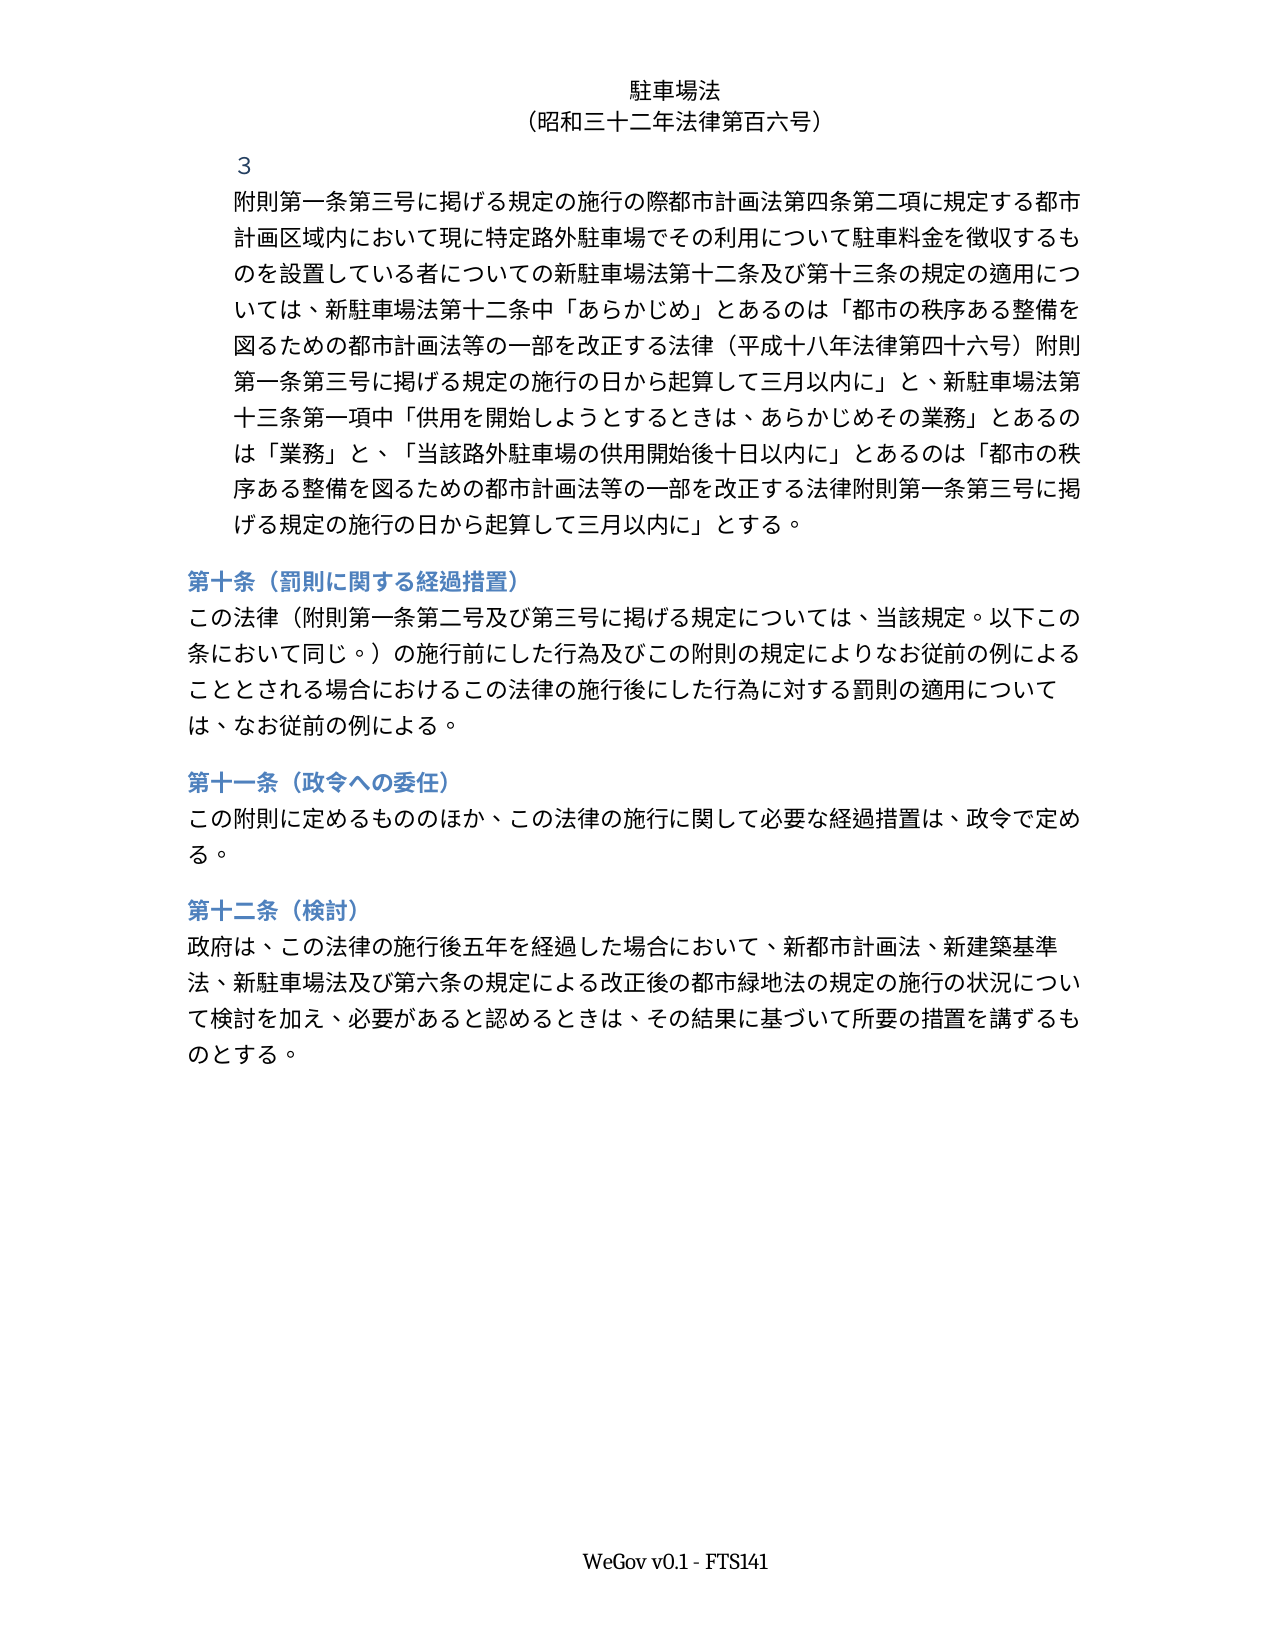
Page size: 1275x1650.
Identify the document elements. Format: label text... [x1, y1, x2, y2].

text この附則に定めるもののほか、この法律の施行に関して必要な経過措置は、政令で定める。 [187, 803, 1087, 870]
text 政府は、この法律の施行後五年を経過した場合において、新都市計画法、新建築基準法、新駐車場法及び第六条の規定による改正後の都市緑地法の規定の施行の状況について検討を加え、必要があると認めるときは、その結果に基づいて所要の措置を講ずるものとする。 [187, 931, 1087, 1070]
subtitle 第十条（罰則に関する経過措置） [187, 566, 1087, 597]
subtitle 第十二条（検討） [187, 895, 1087, 927]
text この法律（附則第一条第二号及び第三号に掲げる規定については、当該規定。以下この条において同じ。）の施行前にした行為及びこの附則の規定によりなお従前の例によることとされる場合におけるこの法律の施行後にした行為に対する罰則の適用については、なお従前の例による。 [187, 602, 1087, 741]
subtitle 第十一条（政令への委任） [187, 767, 1087, 798]
text 附則第一条第三号に掲げる規定の施行の際都市計画法第四条第二項に規定する都市計画区域内において現に特定路外駐車場でその利用について駐車料金を徴収するものを設置している者についての新駐車場法第十二条及び第十三条の規定の適用については、新駐車場法第十二条中「あらかじめ」とあるのは「都市の秩序ある整備を図るための都市計画法等の一部を改正する法律（平成十八年法律第四十六号）附則第一条第三号に掲げる規定の施行の日から起算して三月以内に」と、新駐車場法第十三条第一項中「供用を開始しようとするときは、あらかじめその業務」とあるのは「業務」と、「当該路外駐車場の供用開始後十日以内に」とあるのは「都市の秩序ある整備を図るための都市計画法等の一部を改正する法律附則第一条第三号に掲げる規定の施行の日から起算して三月以内に」とする。 [233, 186, 1087, 541]
subtitle ３ [233, 150, 1087, 181]
